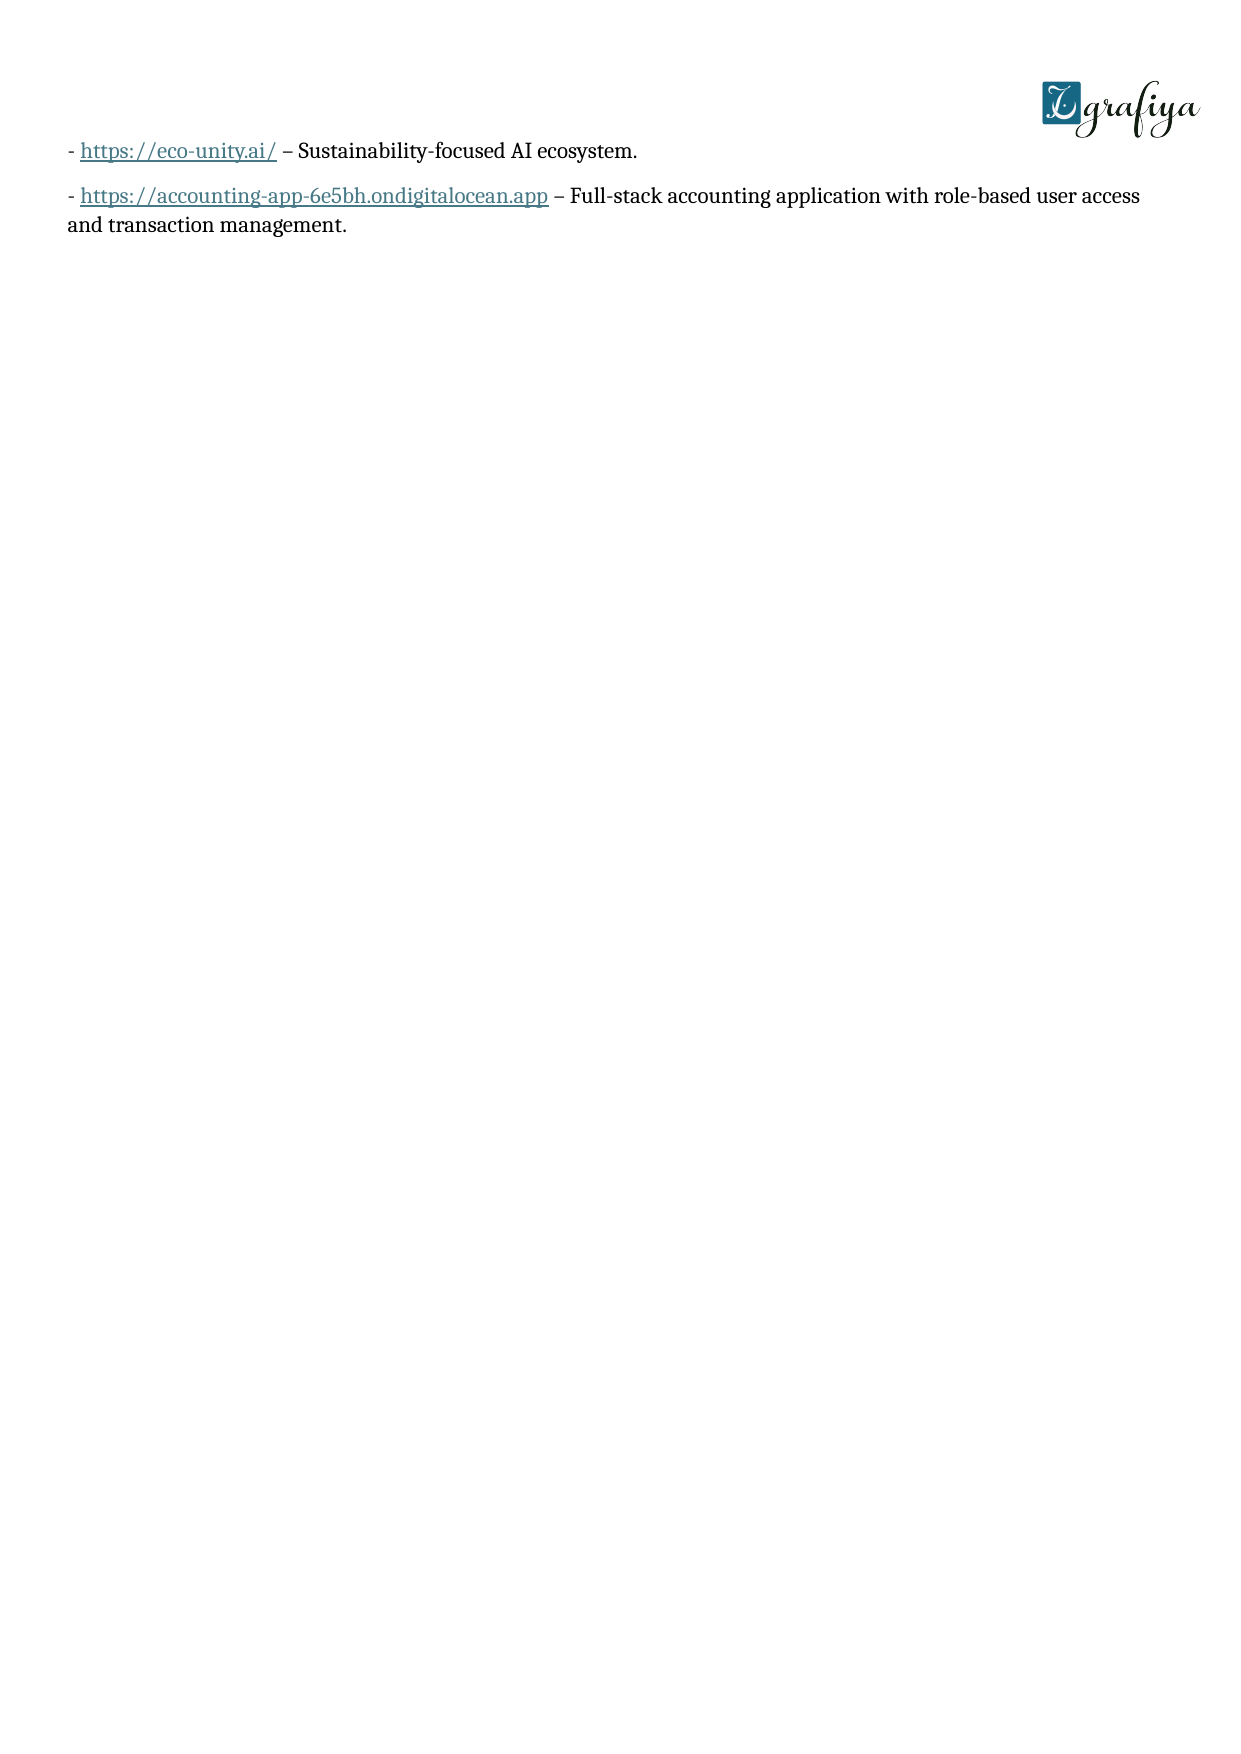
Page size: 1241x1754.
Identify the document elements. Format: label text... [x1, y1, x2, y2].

picture [1042, 75, 1201, 138]
text - https://eco-unity.ai/ – Sustainability-focused AI ecosystem. [67, 138, 1178, 164]
text - https://accounting-app-6e5bh.ondigitalocean.app – Full-stack accounting application with role-based user access and transaction management. [67, 183, 1178, 238]
